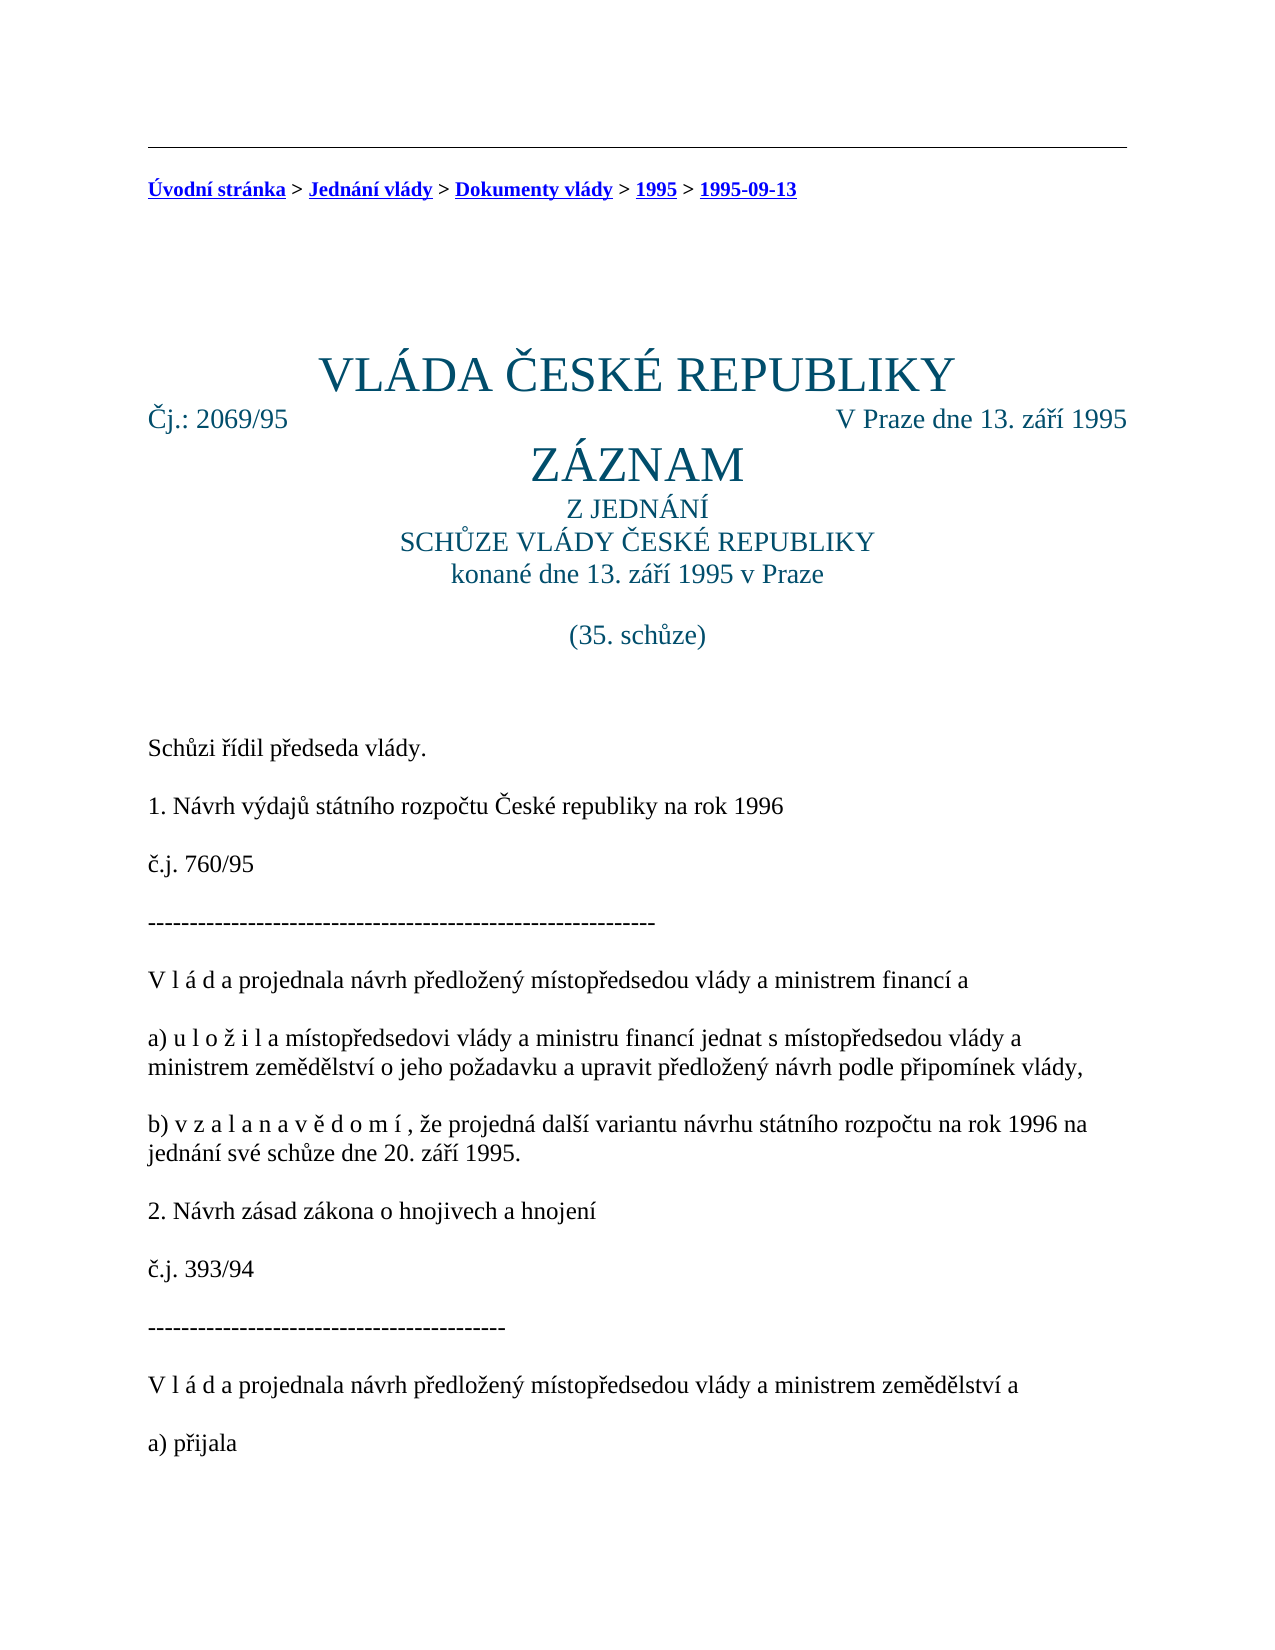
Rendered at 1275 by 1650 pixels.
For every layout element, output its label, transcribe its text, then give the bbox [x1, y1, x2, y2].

text 1. Návrh výdajů státního rozpočtu České republiky na rok 1996 [148, 791, 1127, 820]
text Schůzi řídil předseda vlády. [148, 676, 1127, 762]
text č.j. 760/95 [148, 849, 1127, 878]
text V l á d a projednala návrh předložený místopředsedou vlády a ministrem zemědělství a [148, 1370, 1127, 1399]
text a) u l o ž i l a místopředsedovi vlády a ministru financí jednat s místopředsedou vlády a ministrem zemědělství o jeho požadavku a upravit předložený návrh podle připomínek vlády, [148, 1023, 1127, 1080]
text a) přijala [148, 1428, 1127, 1457]
text VLÁDA ČESKÉ REPUBLIKY [148, 316, 1127, 402]
text V l á d a projednala návrh předložený místopředsedou vlády a ministrem financí a [148, 965, 1127, 994]
text č.j. 393/94 [148, 1254, 1127, 1283]
text b) v z a l a n a v ě d o m í , že projedná další variantu návrhu státního rozpočtu na rok 1996 na jednání své schůze dne 20. září 1995. [148, 1109, 1127, 1167]
table_header Čj.: 2069/95 [148, 403, 637, 435]
text ZÁZNAM Z JEDNÁNÍ SCHŮZE VLÁDY ČESKÉ REPUBLIKY konané dne 13. září 1995 v Praze (35. schůze) [148, 435, 1127, 651]
table_header V Praze dne 13. září 1995 [638, 403, 1127, 435]
subtitle Úvodní stránka > Jednání vlády > Dokumenty vlády > 1995 > 1995-09-13 [148, 177, 1127, 201]
text ------------------------------------------- [148, 1312, 1127, 1341]
text ------------------------------------------------------------- [148, 907, 1127, 936]
text 2. Návrh zásad zákona o hnojivech a hnojení [148, 1196, 1127, 1225]
